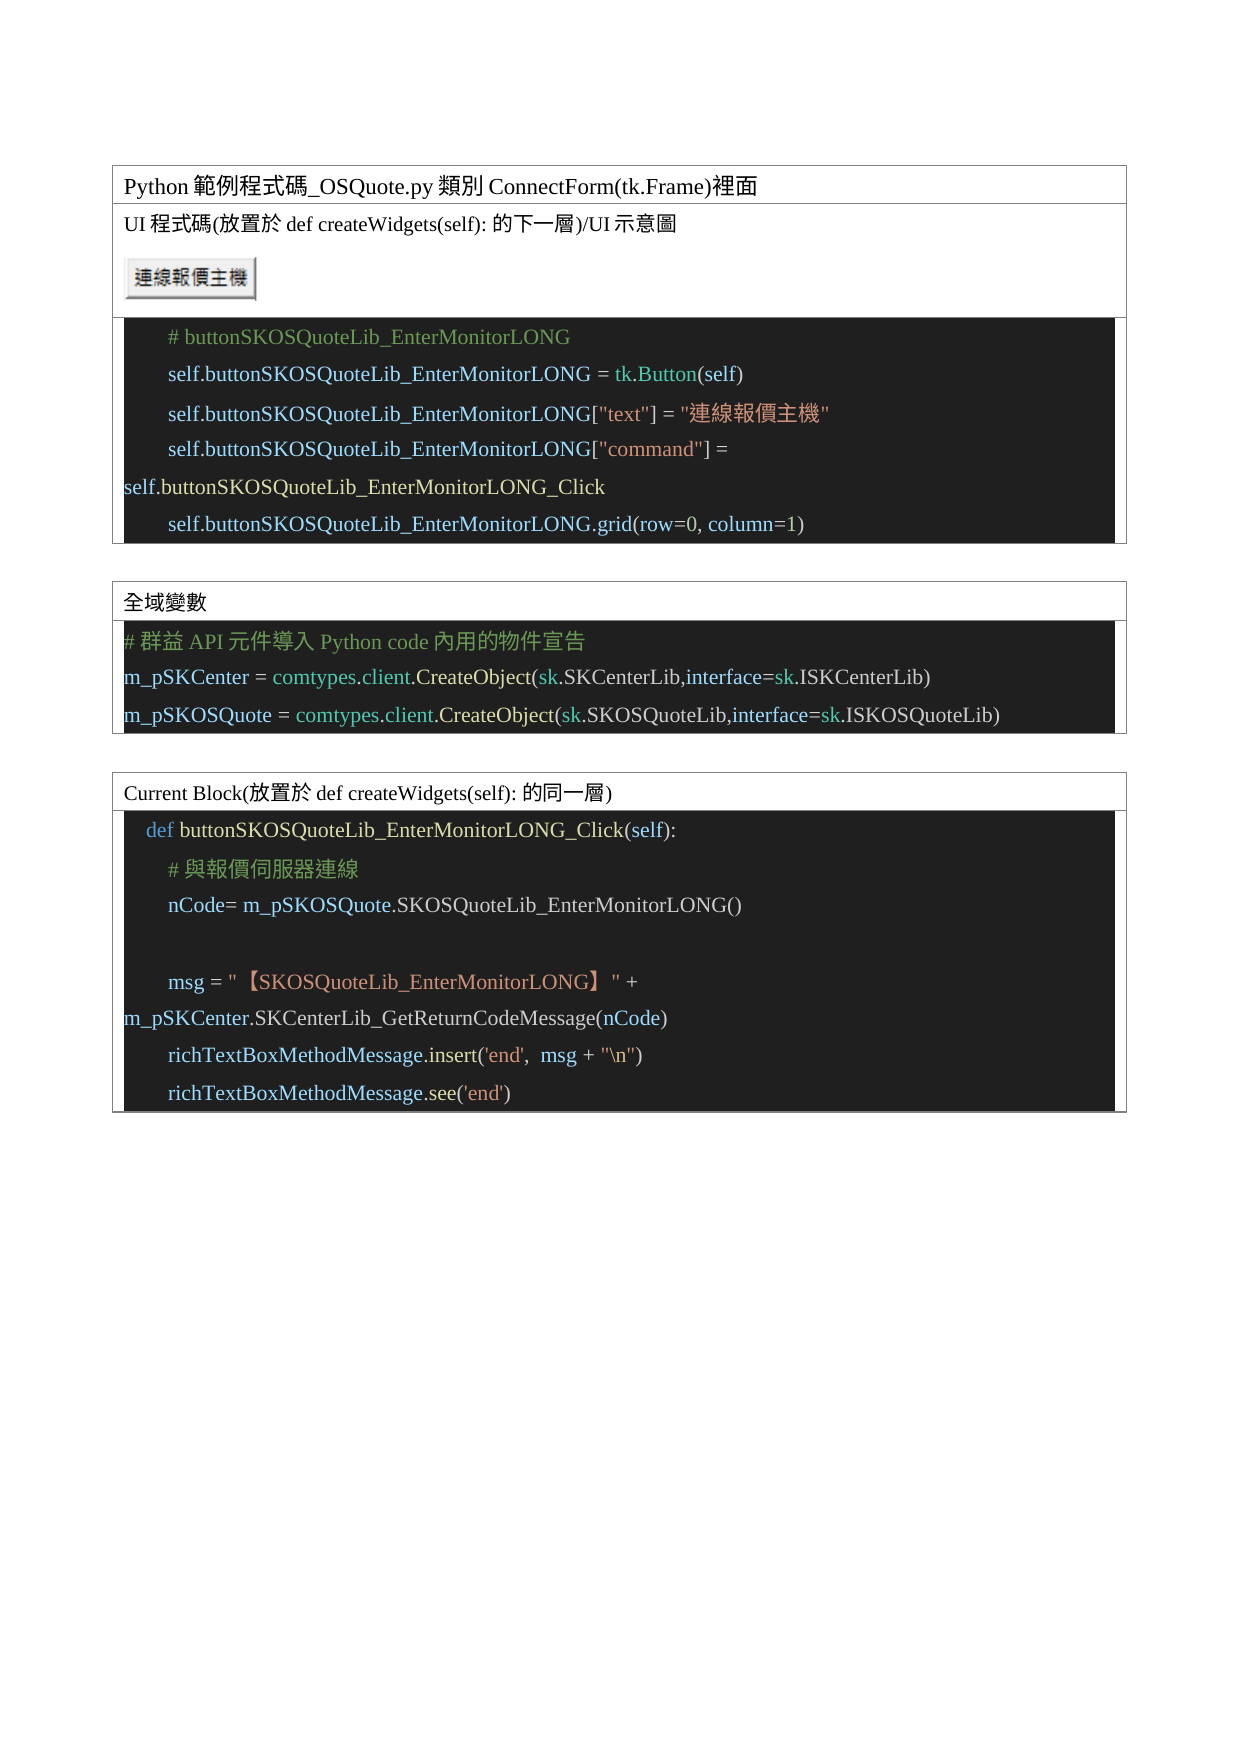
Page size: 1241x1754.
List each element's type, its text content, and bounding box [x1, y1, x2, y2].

table_header 全域變數 [113, 582, 1126, 620]
table_cell UI程式碼(放置於def createWidgets(self): 的下一層)/UI示意圖 [113, 204, 1126, 317]
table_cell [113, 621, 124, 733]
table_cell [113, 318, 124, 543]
picture [123, 257, 257, 301]
table_header Current Block(放置於def createWidgets(self): 的同一層) [113, 773, 1126, 810]
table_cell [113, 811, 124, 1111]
table_header Python範例程式碼_OSQuote.py類別ConnectForm(tk.Frame)裡面 [113, 166, 1126, 203]
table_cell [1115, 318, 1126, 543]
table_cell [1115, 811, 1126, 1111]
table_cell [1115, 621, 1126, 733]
